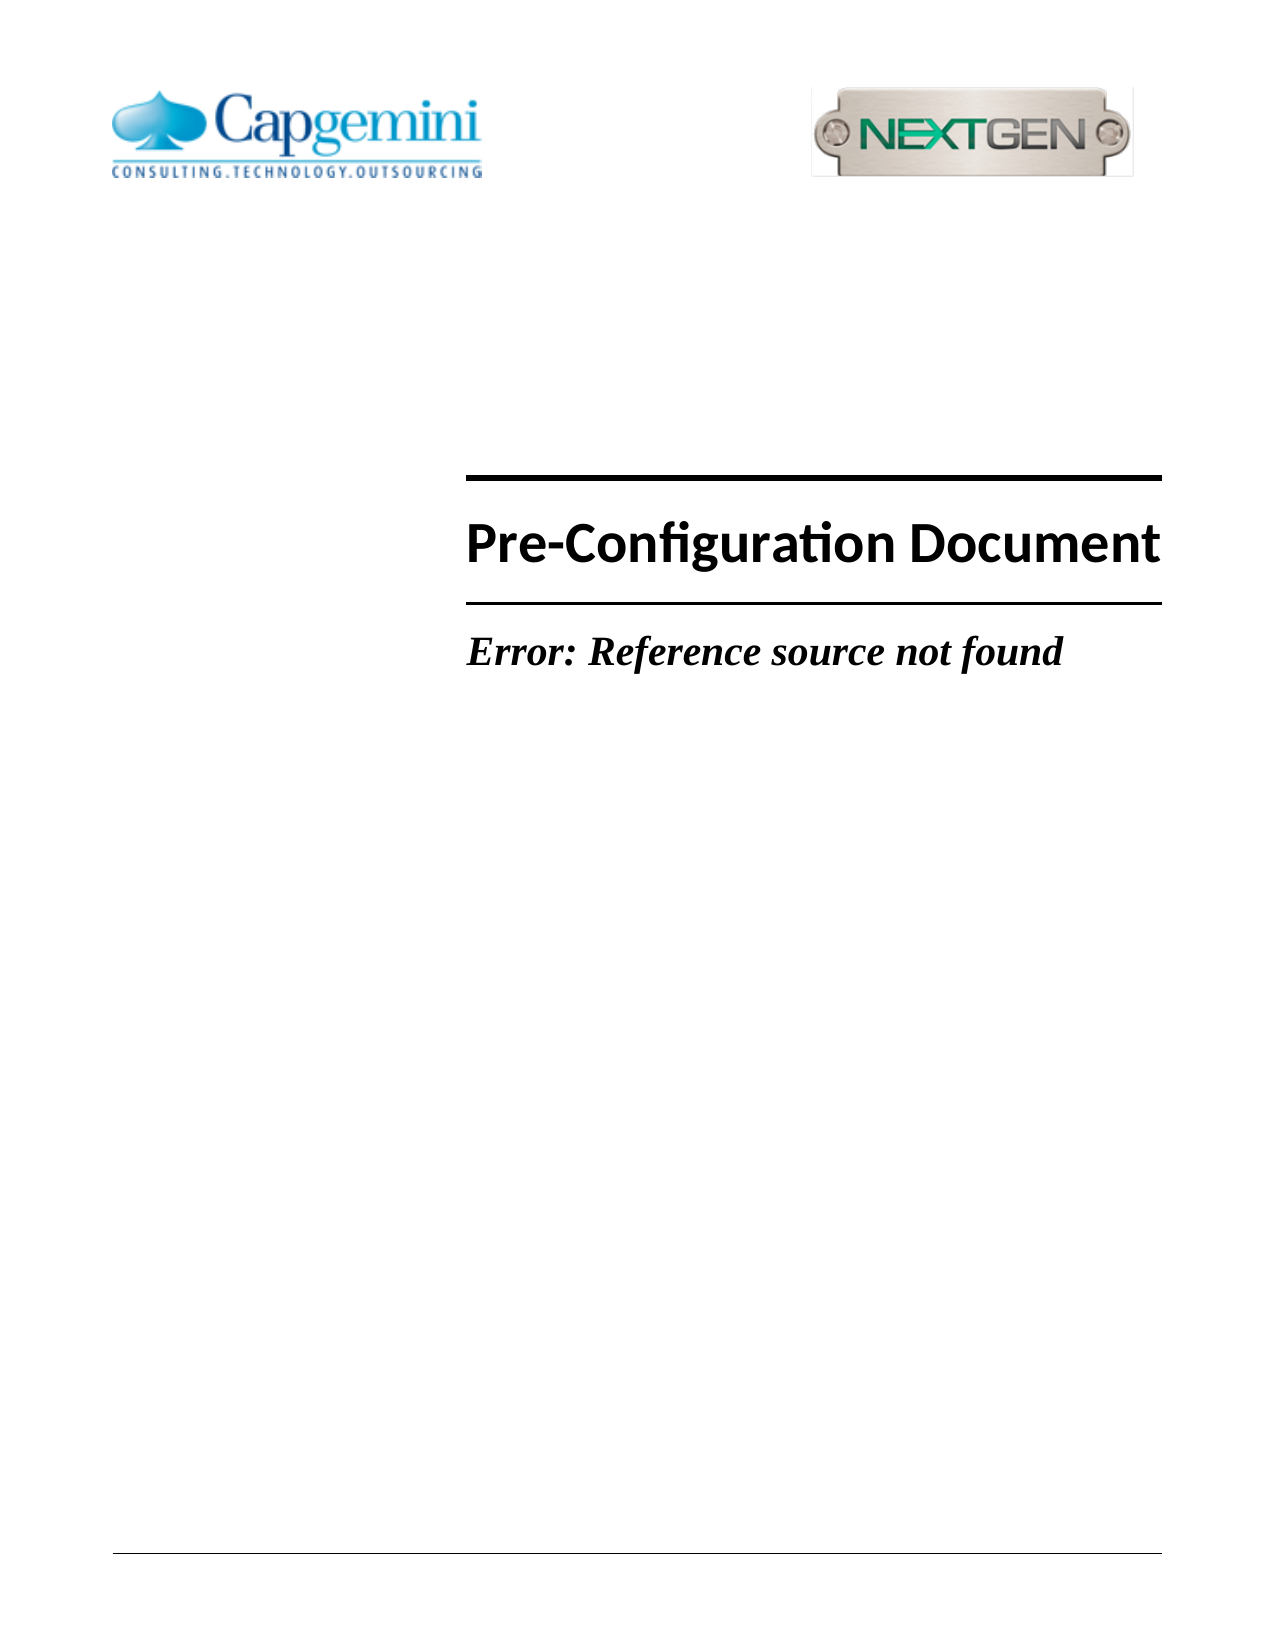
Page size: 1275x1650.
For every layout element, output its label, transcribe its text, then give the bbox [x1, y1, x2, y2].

picture [112, 90, 482, 178]
picture [810, 85, 1135, 178]
title Pre-Configuration Document [466, 481, 1162, 602]
